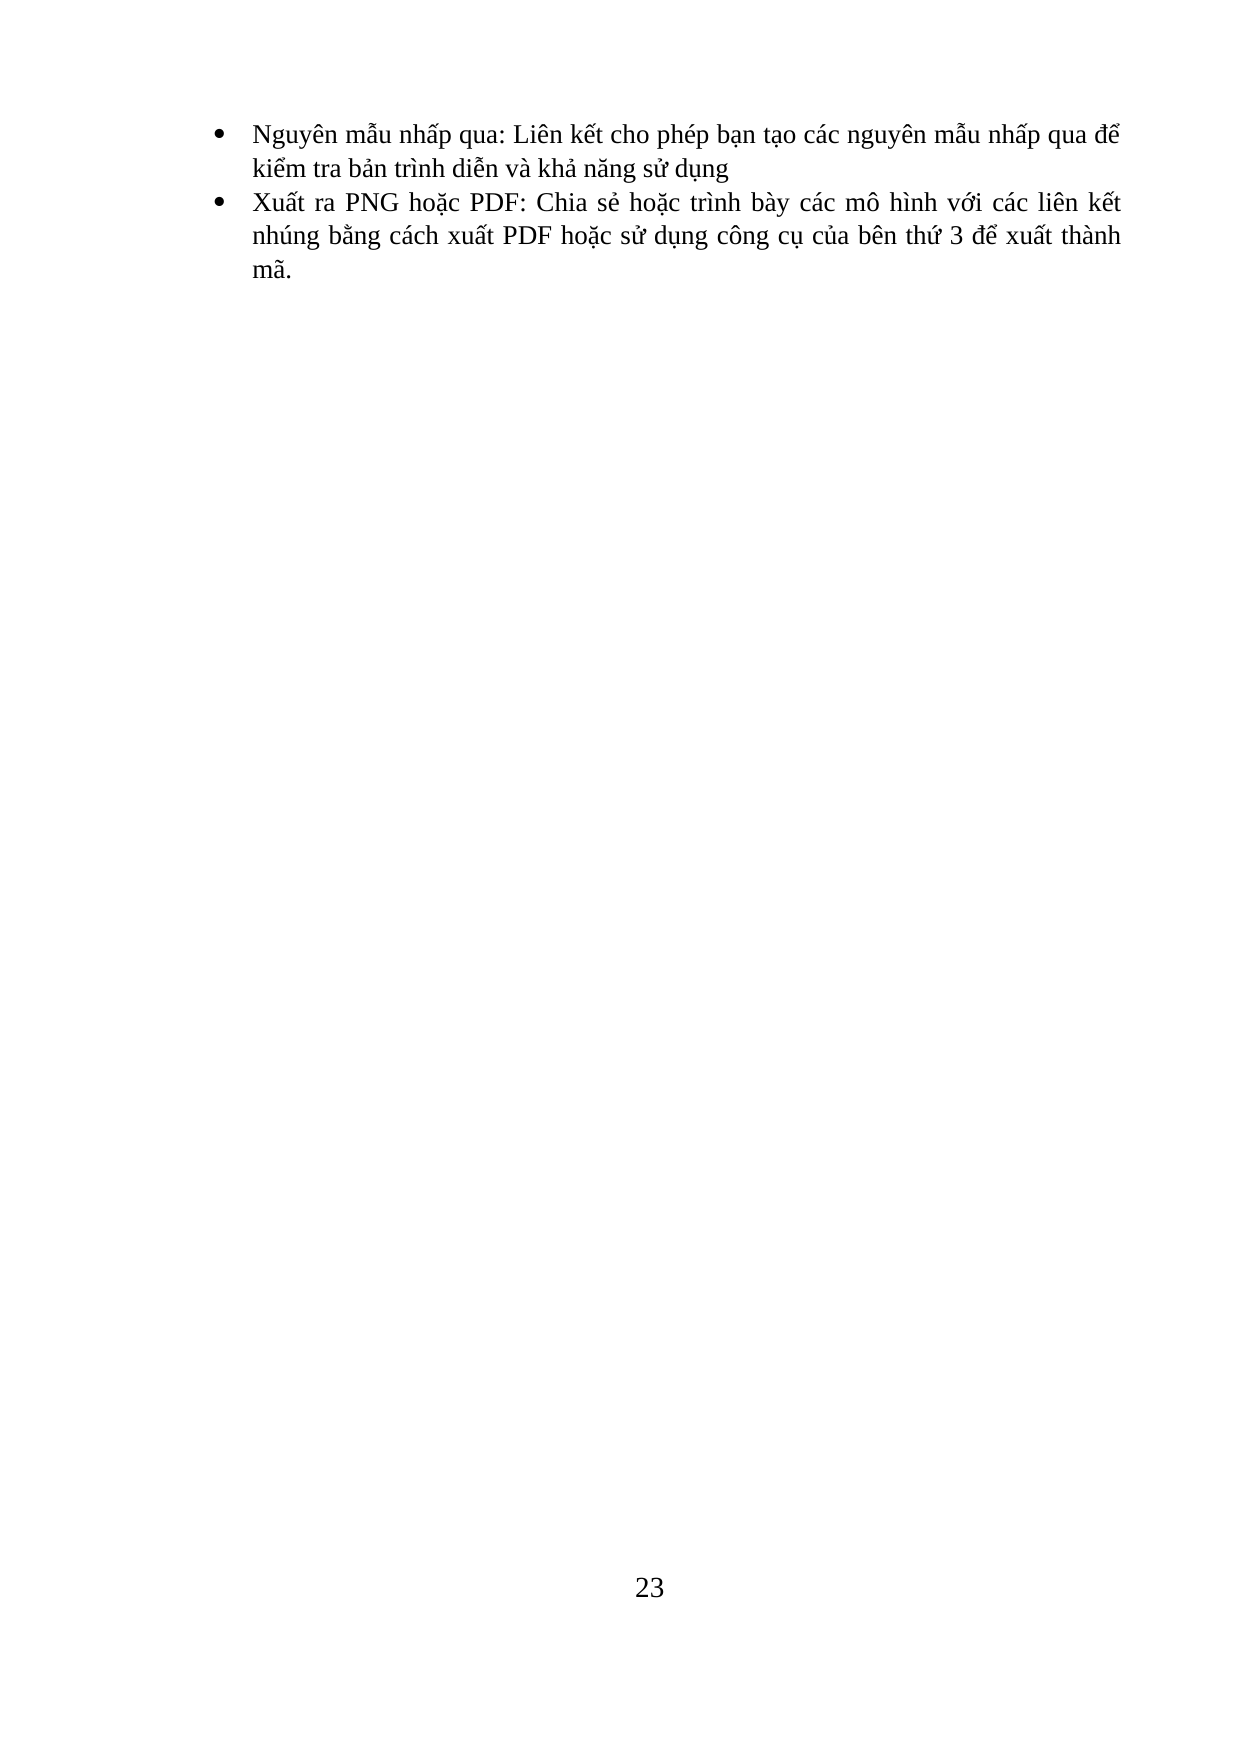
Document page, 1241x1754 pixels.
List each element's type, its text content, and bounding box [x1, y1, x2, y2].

list Xuất ra PNG hoặc PDF: Chia sẻ hoặc trình bày các mô hình với các liên kết nhúng bằng cách xuất PDF hoặc sử dụng công cụ của bên thứ 3 để xuất thành mã. [214, 186, 1122, 284]
list Nguyên mẫu nhấp qua: Liên kết cho phép bạn tạo các nguyên mẫu nhấp qua để kiểm tra bản trình diễn và khả năng sử dụng [214, 118, 1122, 183]
